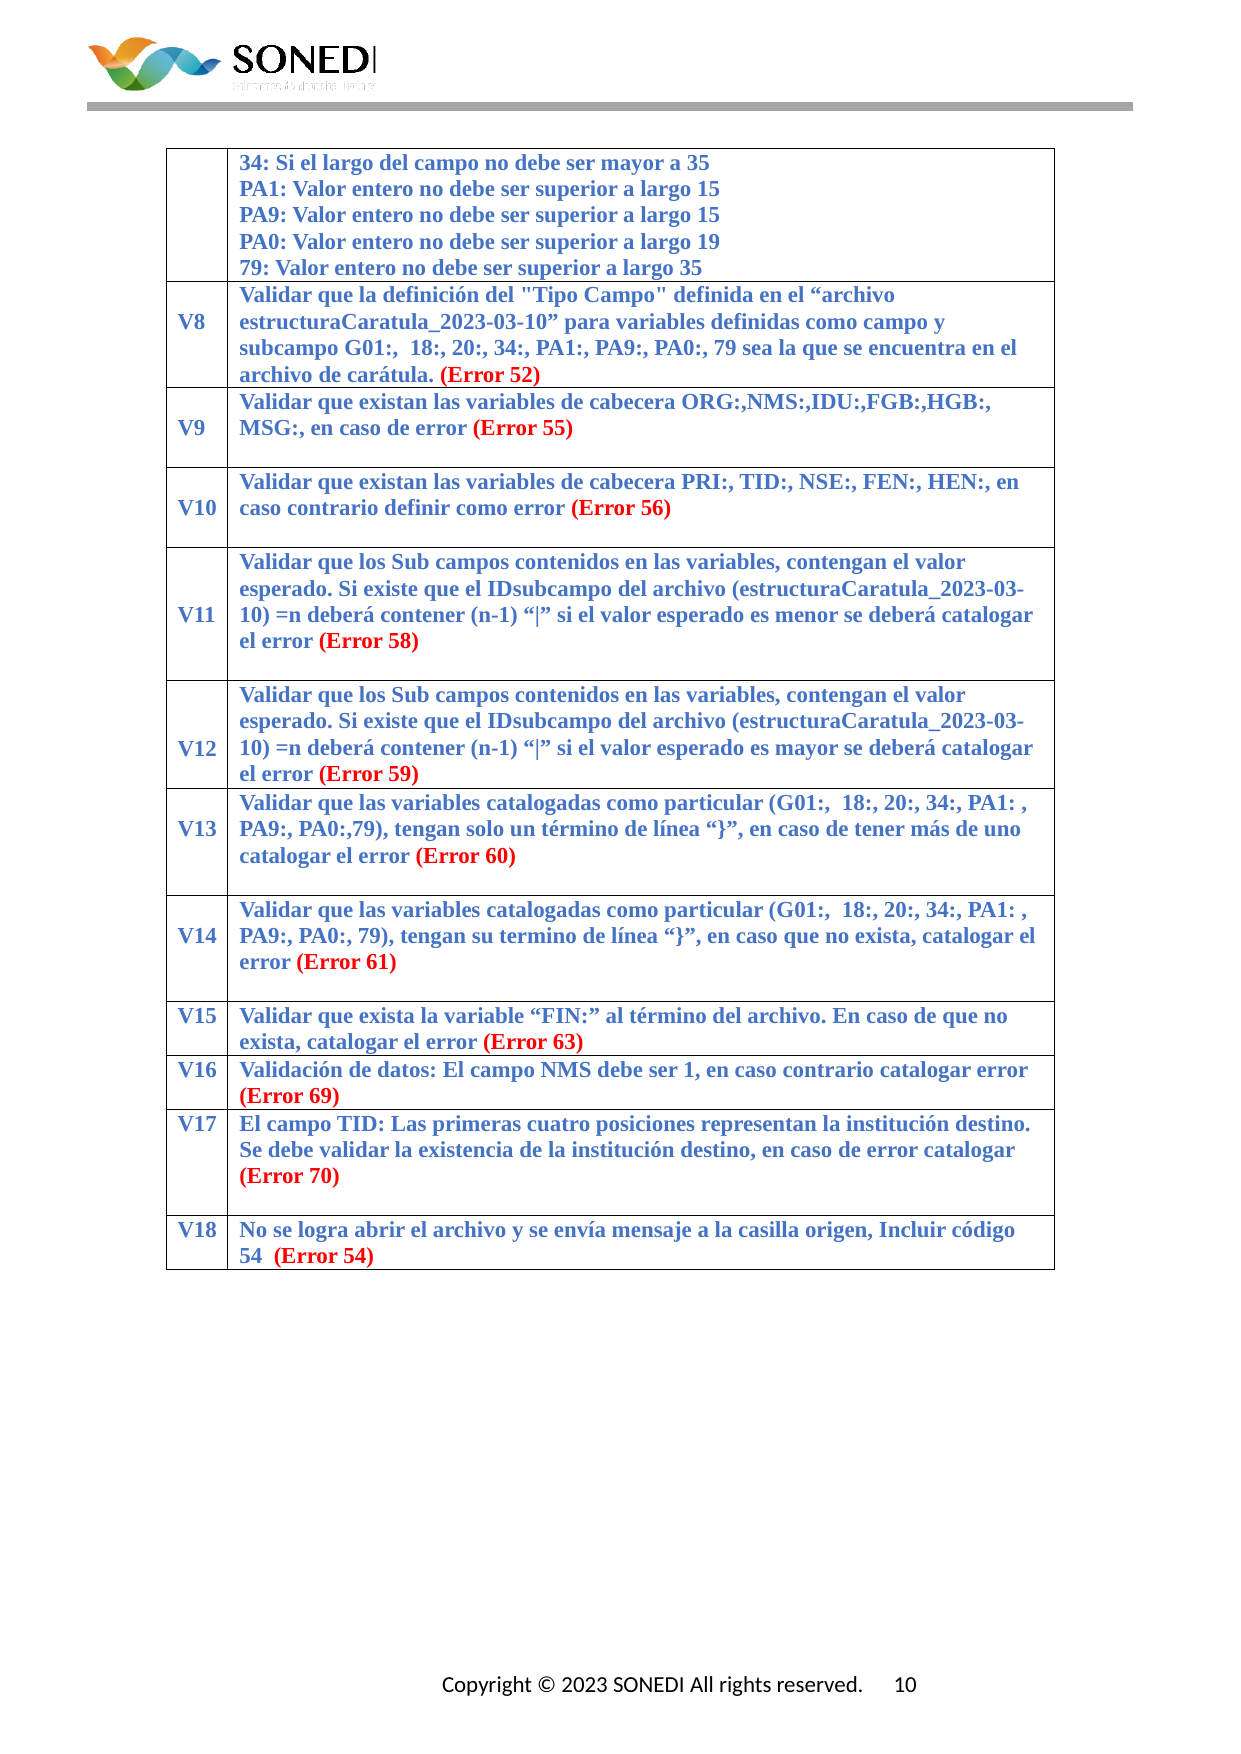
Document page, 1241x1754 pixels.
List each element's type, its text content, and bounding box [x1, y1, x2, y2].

table_cell Validar que la definición del "Tipo Campo" definida en el “archivo estructuraCaratula_2023-03-10” para variables definidas como campo y subcampo G01:, 18:, 20:, 34:, PA1:, PA9:, PA0:, 79 sea la que se encuentra en el archivo de carátula. (Error 52) [228, 282, 1054, 387]
table_cell V10 [167, 468, 227, 547]
table_cell Validar que los Sub campos contenidos en las variables, contengan el valor esperado. Si existe que el IDsubcampo del archivo (estructuraCaratula_2023-03-10) =n deberá contener (n-1) “|” si el valor esperado es menor se deberá catalogar el error (Error 58) [228, 548, 1054, 680]
table_cell No se logra abrir el archivo y se envía mensaje a la casilla origen, Incluir código 54 (Error 54) [228, 1216, 1054, 1269]
table_cell Validar que exista la variable “FIN:” al término del archivo. En caso de que no exista, catalogar el error (Error 63) [228, 1002, 1054, 1055]
table_cell V8 [167, 282, 227, 387]
table_cell V13 [167, 789, 227, 894]
table_cell V11 [167, 548, 227, 680]
table_cell V15 [167, 1002, 227, 1055]
table_cell V12 [167, 681, 227, 788]
table_cell V7 [167, 149, 227, 281]
table_cell El campo TID: Las primeras cuatro posiciones representan la institución destino. Se debe validar la existencia de la institución destino, en caso de error catalogar (Error 70) [228, 1110, 1054, 1215]
table_cell V14 [167, 896, 227, 1001]
table_cell Validar que las variables catalogadas como particular (G01:, 18:, 20:, 34:, PA1: , PA9:, PA0:, 79), tengan su termino de línea “}”, en caso que no exista, catalogar el error (Error 61) [228, 896, 1054, 1001]
table_cell V9 [167, 388, 227, 467]
table_cell Validar que existan las variables de cabecera ORG:,NMS:,IDU:,FGB:,HGB:, MSG:, en caso de error (Error 55) [228, 388, 1054, 467]
table_cell V18 [167, 1216, 227, 1269]
table_cell V17 [167, 1110, 227, 1215]
table_cell Validar que los Sub campos contenidos en las variables, contengan el valor esperado. Si existe que el IDsubcampo del archivo (estructuraCaratula_2023-03-10) =n deberá contener (n-1) “|” si el valor esperado es mayor se deberá catalogar el error (Error 59) [228, 681, 1054, 788]
table_cell Validar que existan las variables de cabecera PRI:, TID:, NSE:, FEN:, HEN:, en caso contrario definir como error (Error 56) [228, 468, 1054, 547]
table_cell Validación de datos: El campo NMS debe ser 1, en caso contrario catalogar error (Error 69) [228, 1056, 1054, 1108]
table_cell V16 [167, 1056, 227, 1108]
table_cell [228, 149, 1054, 281]
picture [87, 37, 376, 91]
table_cell Validar que las variables catalogadas como particular (G01:, 18:, 20:, 34:, PA1: , PA9:, PA0:,79), tengan solo un término de línea “}”, en caso de tener más de uno catalogar el error (Error 60) [228, 789, 1054, 894]
